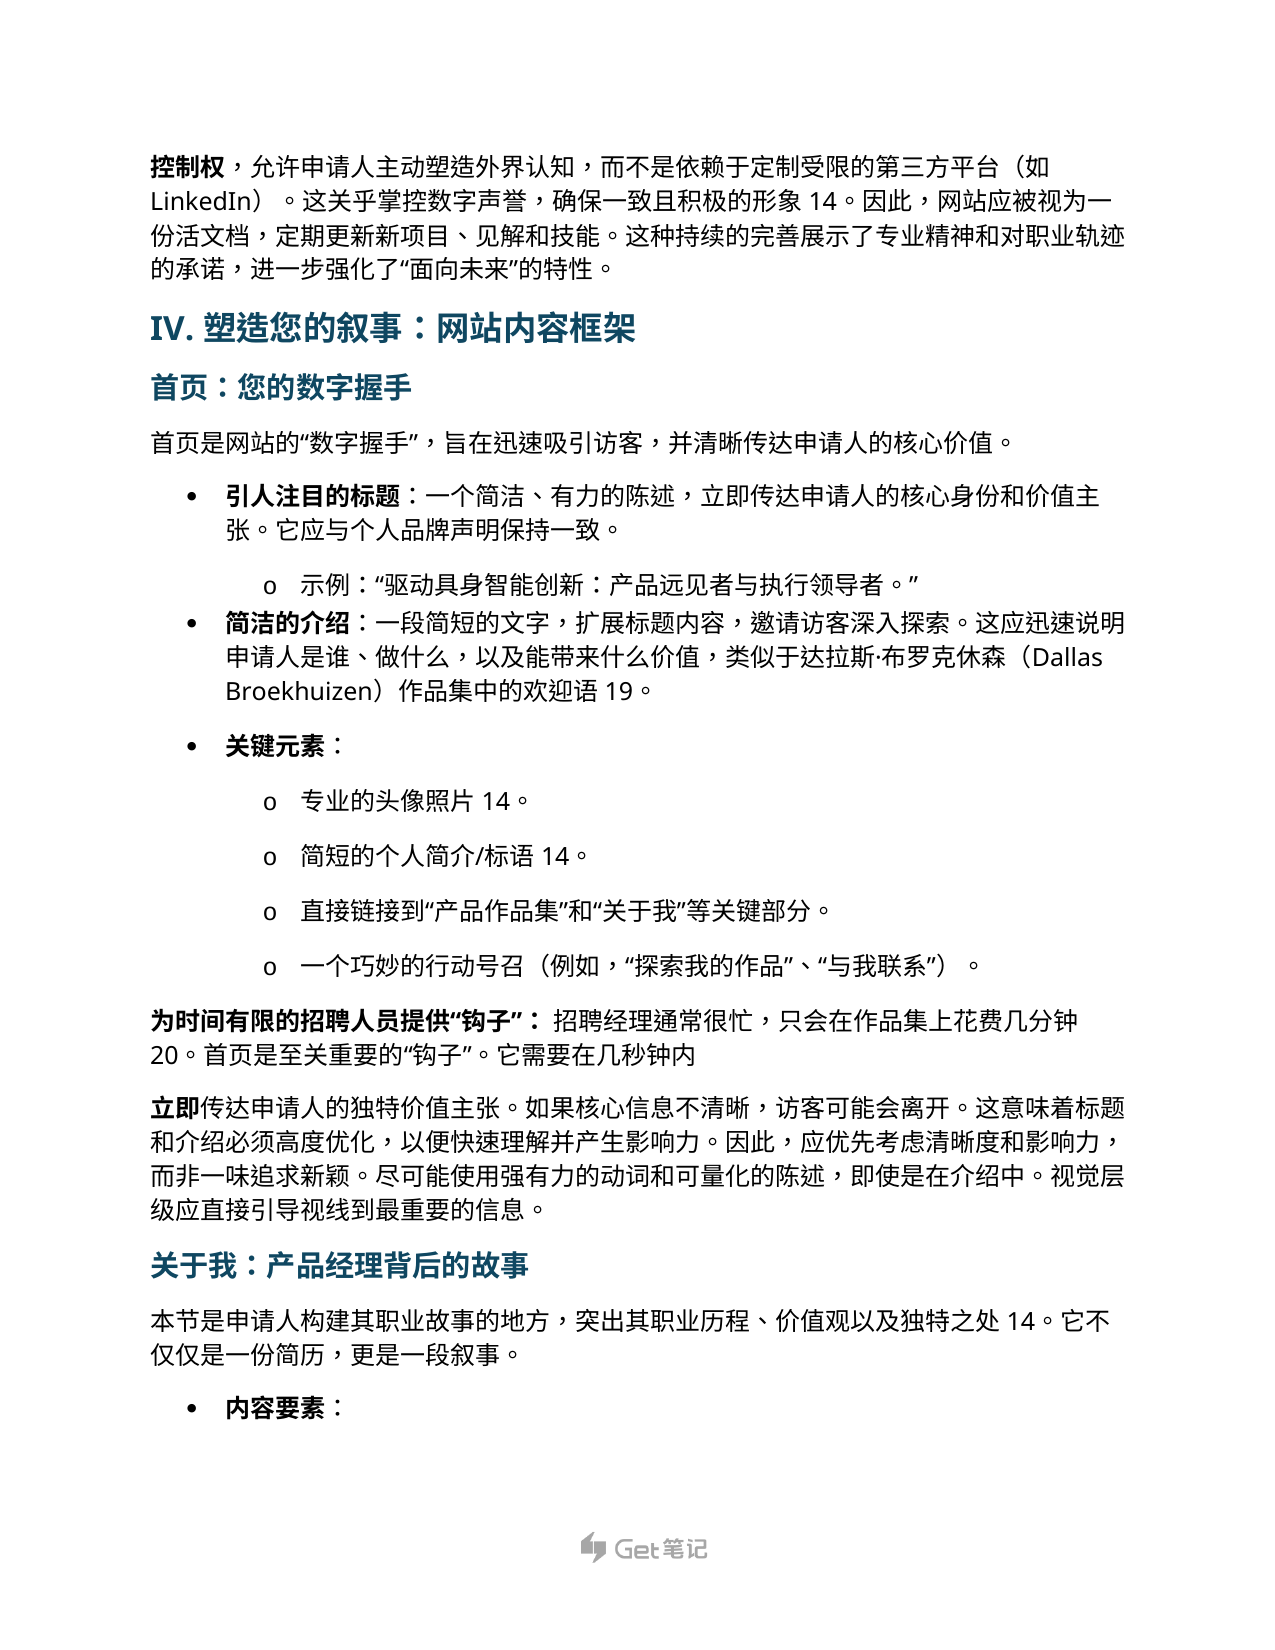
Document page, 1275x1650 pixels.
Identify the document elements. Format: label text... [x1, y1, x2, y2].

subtitle IV. 塑造您的叙事：网站内容框架 [150, 305, 1125, 350]
list 示例：“驱动具身智能创新：产品远见者与执行领导者。” [262, 567, 1125, 602]
list 专业的头像照片 14。 [262, 783, 1125, 817]
text 控制权，允许申请人主动塑造外界认知，而不是依赖于定制受限的第三方平台（如LinkedIn）。这关乎掌控数字声誉，确保一致且积极的形象 14。因此，网站应被视为一份活文档，定期更新新项目、见解和技能。这种持续的完善展示了专业精神和对职业轨迹的承诺，进一步强化了“面向未来”的特性。 [150, 150, 1125, 286]
list 简短的个人简介/标语 14。 [262, 838, 1125, 873]
list 一个巧妙的行动号召（例如，“探索我的作品”、“与我联系”）。 [262, 948, 1125, 983]
text 立即传达申请人的独特价值主张。如果核心信息不清晰，访客可能会离开。这意味着标题和介绍必须高度优化，以便快速理解并产生影响力。因此，应优先考虑清晰度和影响力，而非一味追求新颖。尽可能使用强有力的动词和可量化的陈述，即使是在介绍中。视觉层级应直接引导视线到最重要的信息。 [150, 1091, 1125, 1227]
text 本节是申请人构建其职业故事的地方，突出其职业历程、价值观以及独特之处 14。它不仅仅是一份简历，更是一段叙事。 [150, 1304, 1125, 1372]
text 首页是网站的“数字握手”，旨在迅速吸引访客，并清晰传达申请人的核心价值。 [150, 426, 1125, 459]
text 为时间有限的招聘人员提供“钩子”： 招聘经理通常很忙，只会在作品集上花费几分钟 20。首页是至关重要的“钩子”。它需要在几秒钟内 [150, 1004, 1125, 1072]
list 关键元素： [187, 728, 1125, 762]
subtitle 首页：您的数字握手 [150, 367, 1125, 407]
subtitle 关于我：产品经理背后的故事 [150, 1246, 1125, 1285]
picture [559, 1519, 717, 1575]
list 内容要素： [187, 1391, 1125, 1425]
list 简洁的介绍：一段简短的文字，扩展标题内容，邀请访客深入探索。这应迅速说明申请人是谁、做什么，以及能带来什么价值，类似于达拉斯·布罗克休森（Dallas Broekhuizen）作品集中的欢迎语 19。 [187, 605, 1125, 707]
list 直接链接到“产品作品集”和“关于我”等关键部分。 [262, 893, 1125, 928]
list 引人注目的标题：一个简洁、有力的陈述，立即传达申请人的核心身份和价值主张。它应与个人品牌声明保持一致。 [187, 478, 1125, 546]
